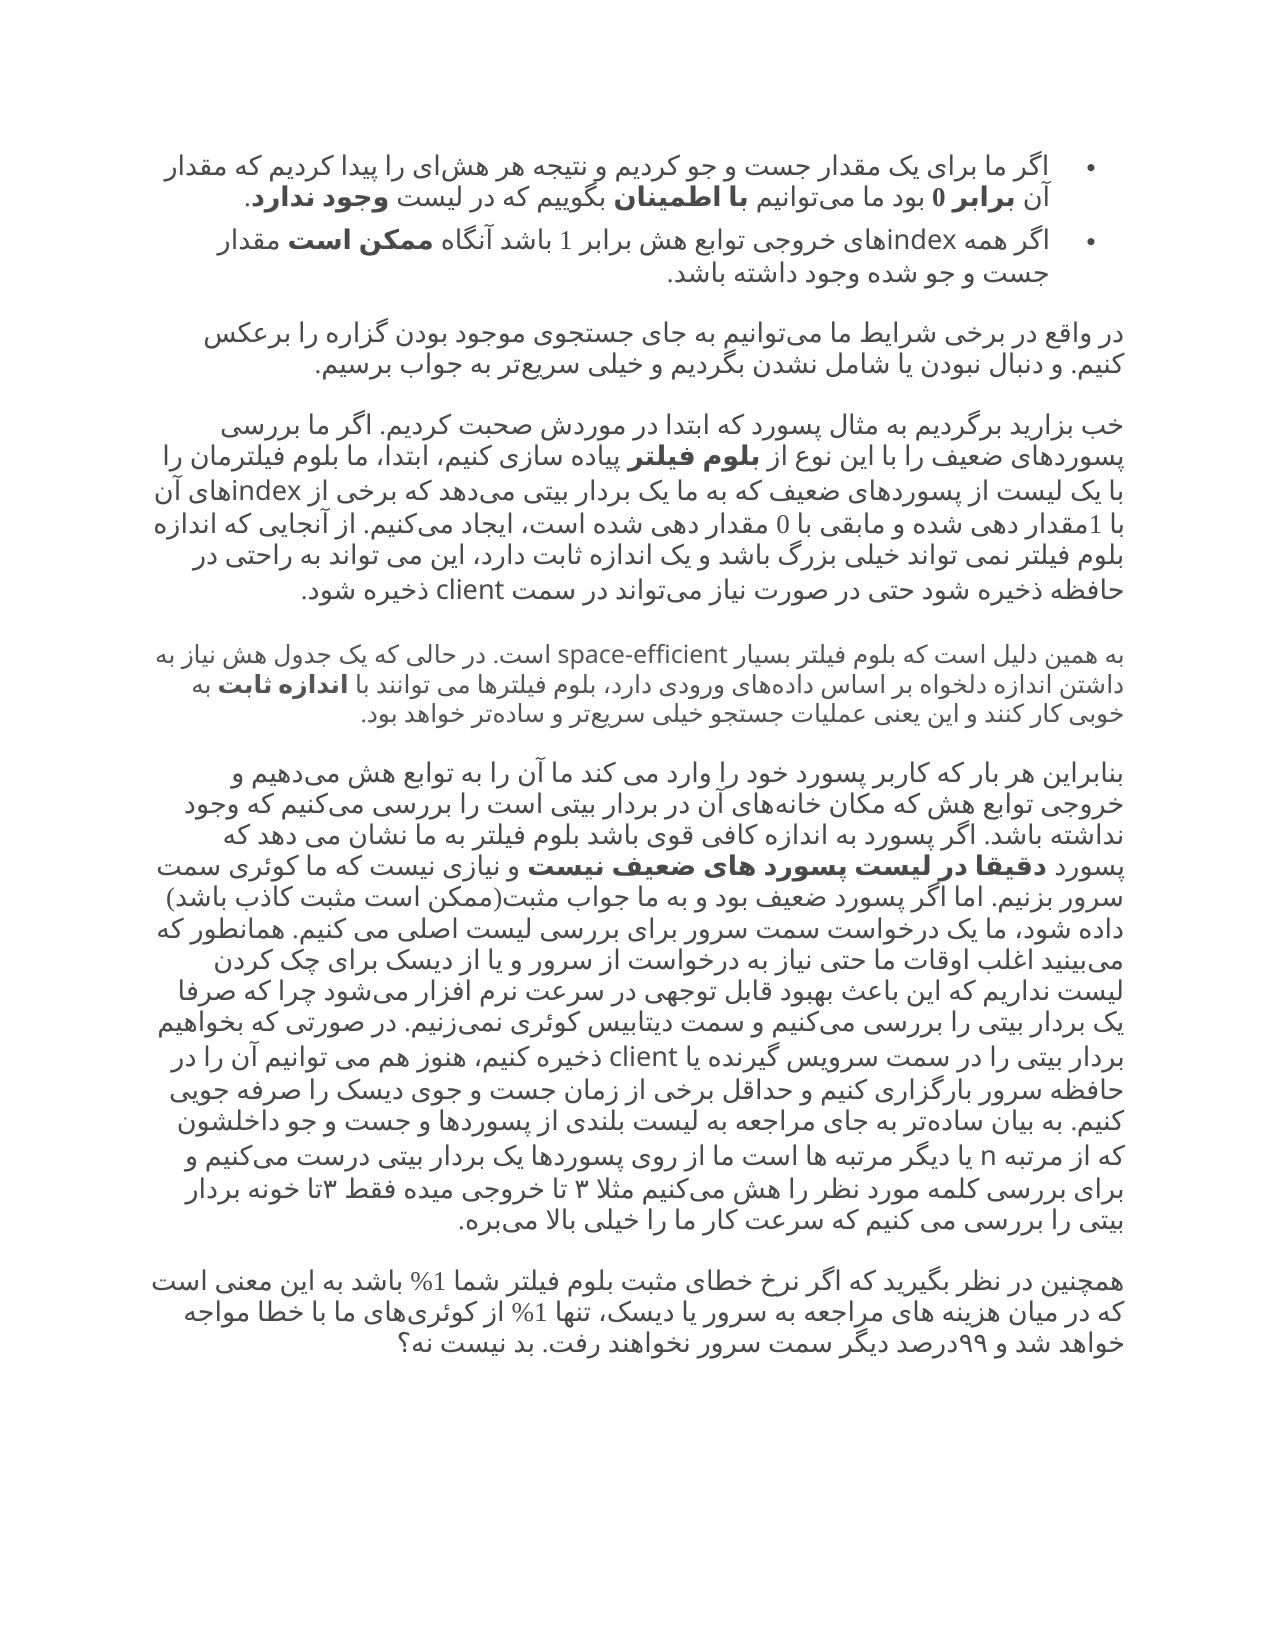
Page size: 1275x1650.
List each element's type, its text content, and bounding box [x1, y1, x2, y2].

text خب بزارید برگردیم به مثال پسورد که ابتدا در موردش صحبت کردیم. اگر ما بررسی پسوردهای ضعیف را با این نوع از بلوم فیلتر پیاده سازی کنیم، ابتدا، ما بلوم فیلترمان را با یک لیست از پسوردهای ضعیف که به ما یک بردار بیتی می‌دهد که برخی از indexهای آن با 1مقدار دهی شده و مابقی با 0 مقدار دهی شده است، ایجاد می‌کنیم. از آنجایی که اندازه بلوم فیلتر نمی تواند خیلی بزرگ باشد و یک اندازه ثابت دارد، این می تواند به راحتی در حافظه ذخیره شود حتی در صورت نیاز می‌تواند در سمت client ذخیره شود. [150, 409, 1125, 607]
text همچنین در نظر بگیرید که اگر نرخ خطای مثبت بلوم فیلتر شما 1% باشد به این معنی است که در میان هزینه های مراجعه به سرور یا دیسک، تنها 1% از کوئری‌های ما با خطا مواجه خواهد شد و ۹۹درصد دیگر سمت سرور نخواهند رفت. بد نیست نه؟ [150, 1265, 1125, 1358]
text به همین دلیل است که بلوم فیلتر بسیار space-efficient است. در حالی که یک جدول هش نیاز به داشتن اندازه دلخواه بر اساس داده‌های ورودی دارد، بلوم فیلترها می توانند با اندازه ثابت به خوبی کار کنند و این یعنی عملیات جستجو خیلی سریع‌تر و ساده‌تر خواهد بود. [150, 636, 1125, 728]
list اگر همه indexهای خروجی توابع هش برابر 1 باشد آنگاه ممکن است مقدار جست و جو شده وجود داشته باشد. [150, 220, 1087, 288]
text بنابراین هر بار که کاربر پسورد خود را وارد می کند ما آن را به توابع هش می‌دهیم و خروجی توابع هش که مکان خانه‌های آن در بردار بیتی است را بررسی می‌کنیم که وجود نداشته باشد. اگر پسورد به اندازه کافی قوی باشد بلوم فیلتر به ما نشان می دهد که پسورد دقیقا در لیست پسورد های ضعیف نیست و نیازی نیست که ما کوئری سمت سرور بزنیم. اما اگر پسورد ضعیف بود و به ما جواب مثبت(ممکن است مثبت کاذب باشد) داده شود، ما یک درخواست سمت سرور برای بررسی لیست اصلی می کنیم. همانطور که می‌بینید اغلب اوقات ما حتی نیاز به درخواست از سرور و یا از دیسک برای چک کردن لیست نداریم که این باعث بهبود قابل توجهی در سرعت نرم افزار می‌شود چرا که صرفا یک بردار بیتی را بررسی می‌کنیم و سمت دیتابیس کوئری نمی‌زنیم. در صورتی که بخواهیم بردار بیتی را در سمت سرویس گیرنده یا client ذخیره کنیم، هنوز هم می توانیم آن را در حافظه سرور بارگزاری کنیم و حداقل برخی از زمان جست و جوی دیسک را صرفه جویی کنیم. به بیان ساده‌تر به جای مراجعه به لیست بلندی از پسوردها و جست و جو داخلشون که از مرتبه n یا دیگر مرتبه ها است ما از روی پسوردها یک بردار بیتی درست می‌کنیم و برای بررسی کلمه مورد نظر را هش می‌کنیم مثلا ۳ تا خروجی میده فقط ۳تا خونه بردار بیتی را بررسی می کنیم که سرعت کار ما را خیلی بالا می‌بره. [150, 757, 1125, 1236]
text در واقع در برخی شرایط ما می‌توانیم به جای جستجوی موجود بودن گزاره را برعکس کنیم. و دنبال نبودن یا شامل نشدن بگردیم و خیلی سریع‌تر به جواب برسیم. [150, 317, 1125, 379]
list اگر ما برای یک مقدار جست و جو کردیم و نتیجه هر هش‌ای را پیدا کردیم که مقدار آن برابر 0 بود ما می‌توانیم با اطمینان بگوییم که در لیست وجود ندارد. [150, 150, 1087, 212]
